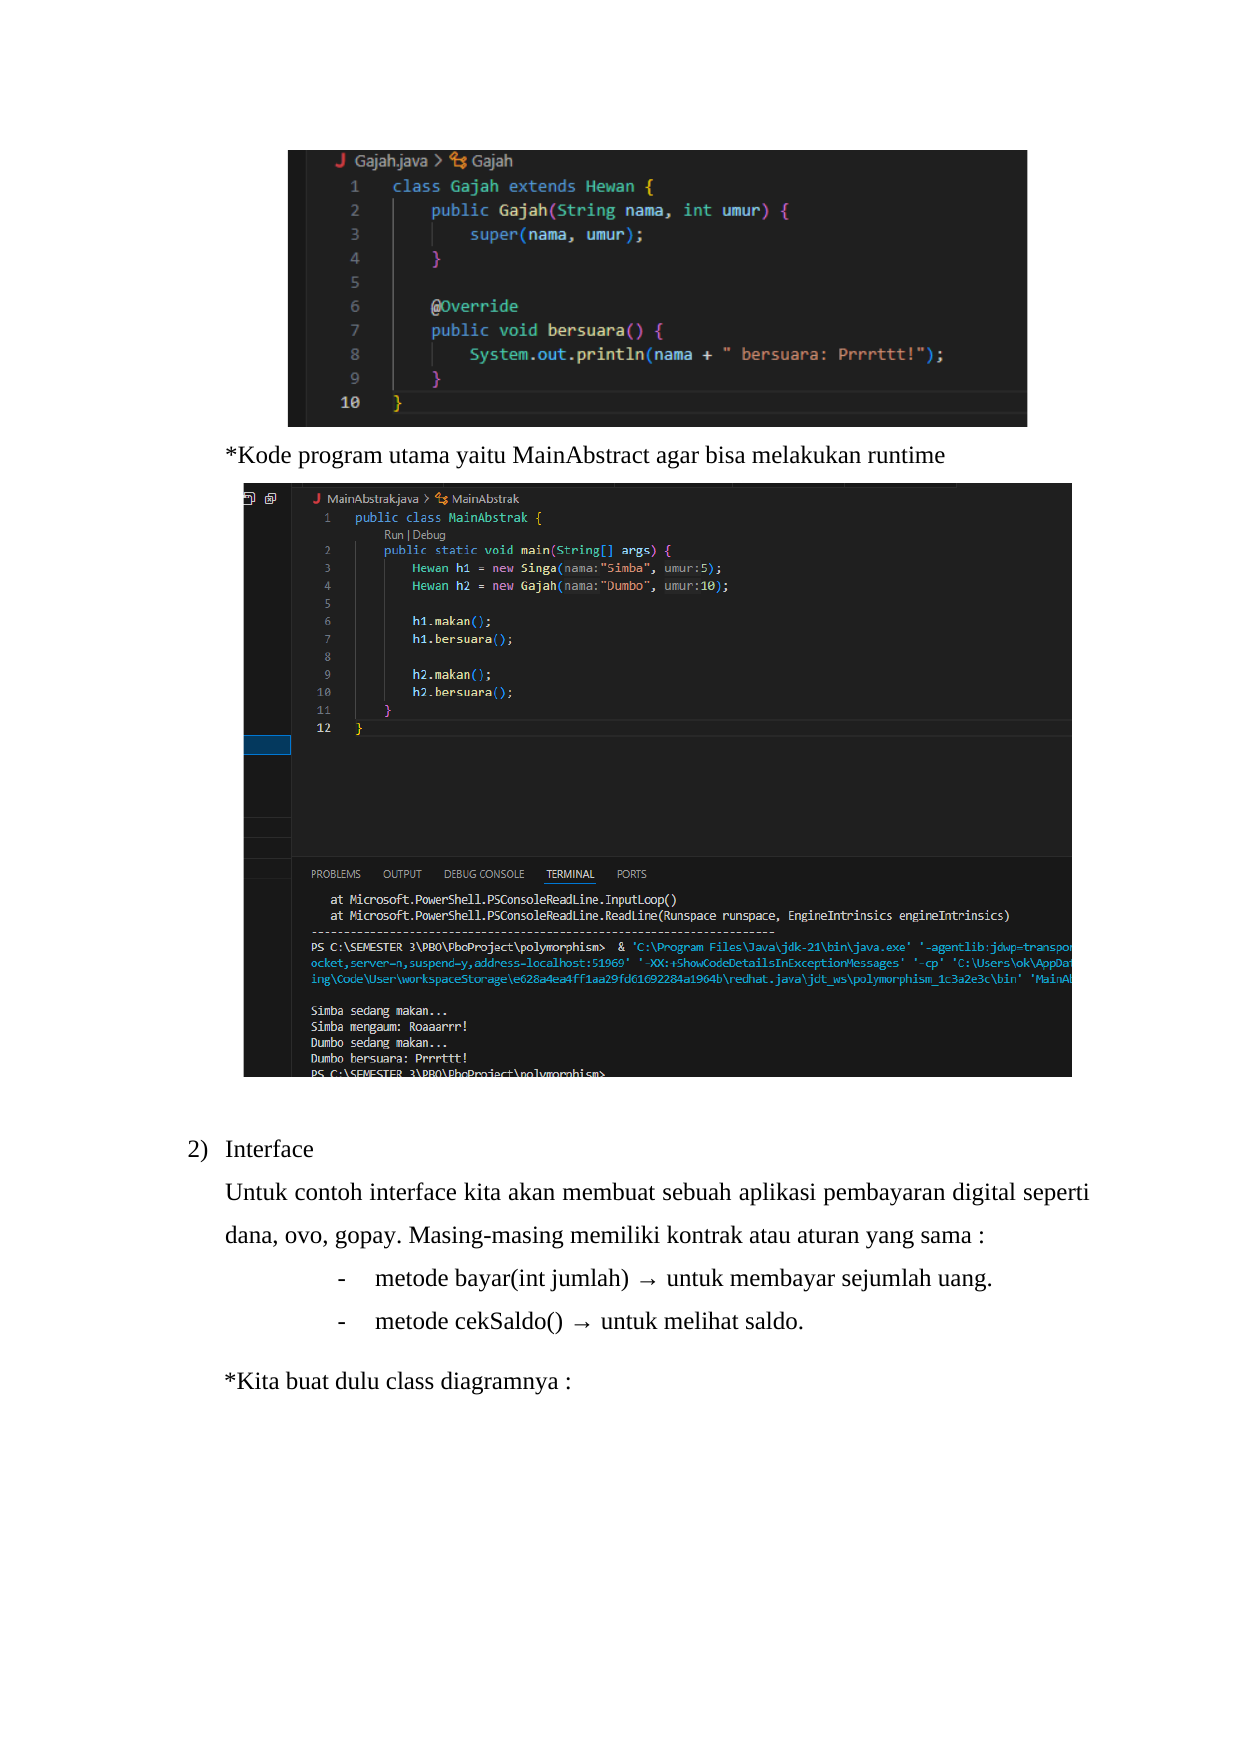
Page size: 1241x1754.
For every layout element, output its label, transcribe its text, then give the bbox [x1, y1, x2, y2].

list metode cekSaldo() → untuk melihat saldo. [337, 1306, 1090, 1335]
list Untuk contoh interface kita akan membuat sebuah aplikasi pembayaran digital seperti dana, ovo, gopay. Masing-masing memiliki kontrak atau aturan yang sama : [225, 1177, 1090, 1249]
picture [287, 150, 1028, 427]
text *Kita buat dulu class diagramnya : [150, 1366, 1090, 1395]
list metode bayar(int jumlah) → untuk membayar sejumlah uang. [337, 1263, 1090, 1292]
list *Kode program utama yaitu MainAbstract agar bisa melakukan runtime [225, 440, 1090, 469]
list Interface [187, 1134, 1090, 1163]
picture [243, 483, 1072, 1077]
